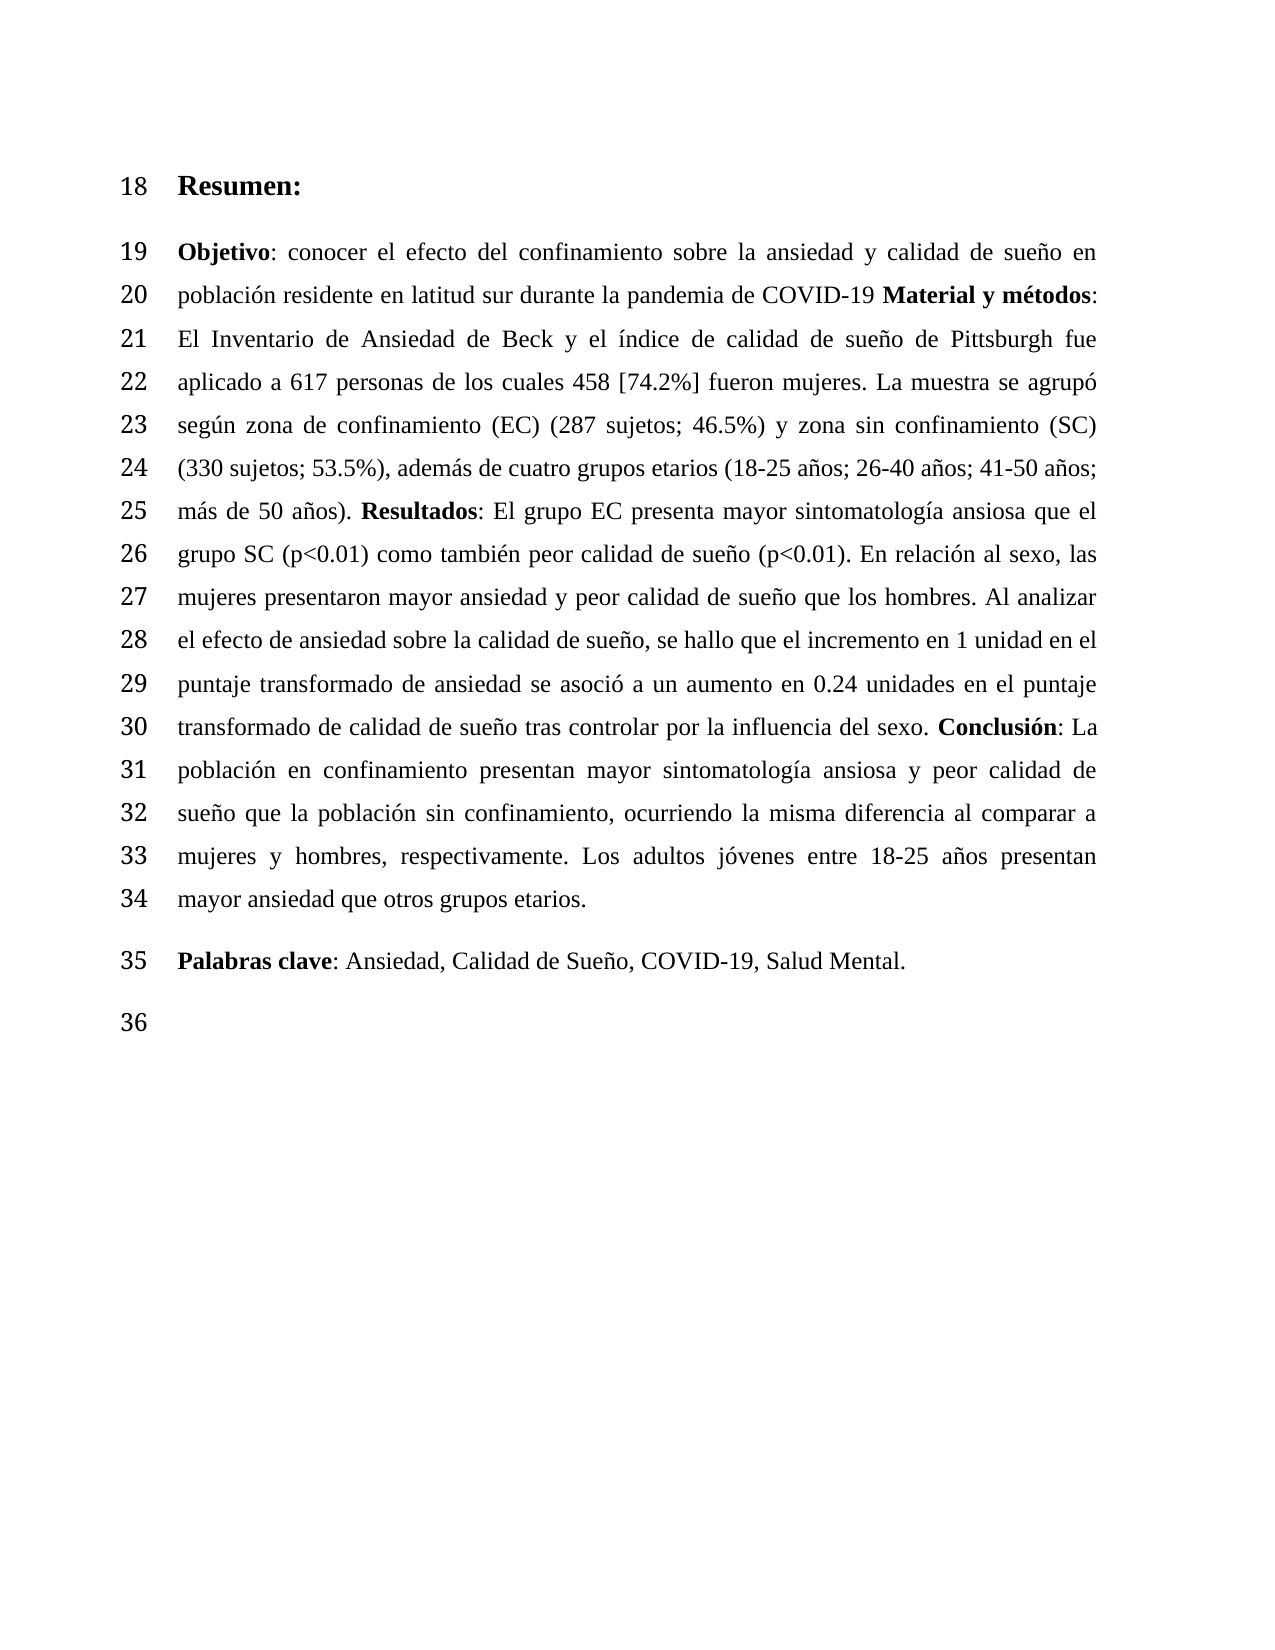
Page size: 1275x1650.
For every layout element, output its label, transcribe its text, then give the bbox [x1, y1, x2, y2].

text Objetivo: conocer el efecto del confinamiento sobre la ansiedad y calidad de sueño en población residente en latitud sur durante la pandemia de COVID-19 Material y métodos: El Inventario de Ansiedad de Beck y el índice de calidad de sueño de Pittsburgh fue aplicado a 617 personas de los cuales 458 [74.2%] fueron mujeres. La muestra se agrupó según zona de confinamiento (EC) (287 sujetos; 46.5%) y zona sin confinamiento (SC) (330 sujetos; 53.5%), además de cuatro grupos etarios (18-25 años; 26-40 años; 41-50 años; más de 50 años). Resultados: El grupo EC presenta mayor sintomatología ansiosa que el grupo SC (p<0.01) como también peor calidad de sueño (p<0.01). En relación al sexo, las mujeres presentaron mayor ansiedad y peor calidad de sueño que los hombres. Al analizar el efecto de ansiedad sobre la calidad de sueño, se hallo que el incremento en 1 unidad en el puntaje transformado de ansiedad se asoció a un aumento en 0.24 unidades en el puntaje transformado de calidad de sueño tras controlar por la influencia del sexo. Conclusión: La población en confinamiento presentan mayor sintomatología ansiosa y peor calidad de sueño que la población sin confinamiento, ocurriendo la misma diferencia al comparar a mujeres y hombres, respectivamente. Los adultos jóvenes entre 18-25 años presentan mayor ansiedad que otros grupos etarios. [177, 237, 1098, 913]
text Palabras clave: Ansiedad, Calidad de Sueño, COVID-19, Salud Mental. [177, 946, 1098, 975]
subtitle Resumen: [177, 168, 1098, 202]
